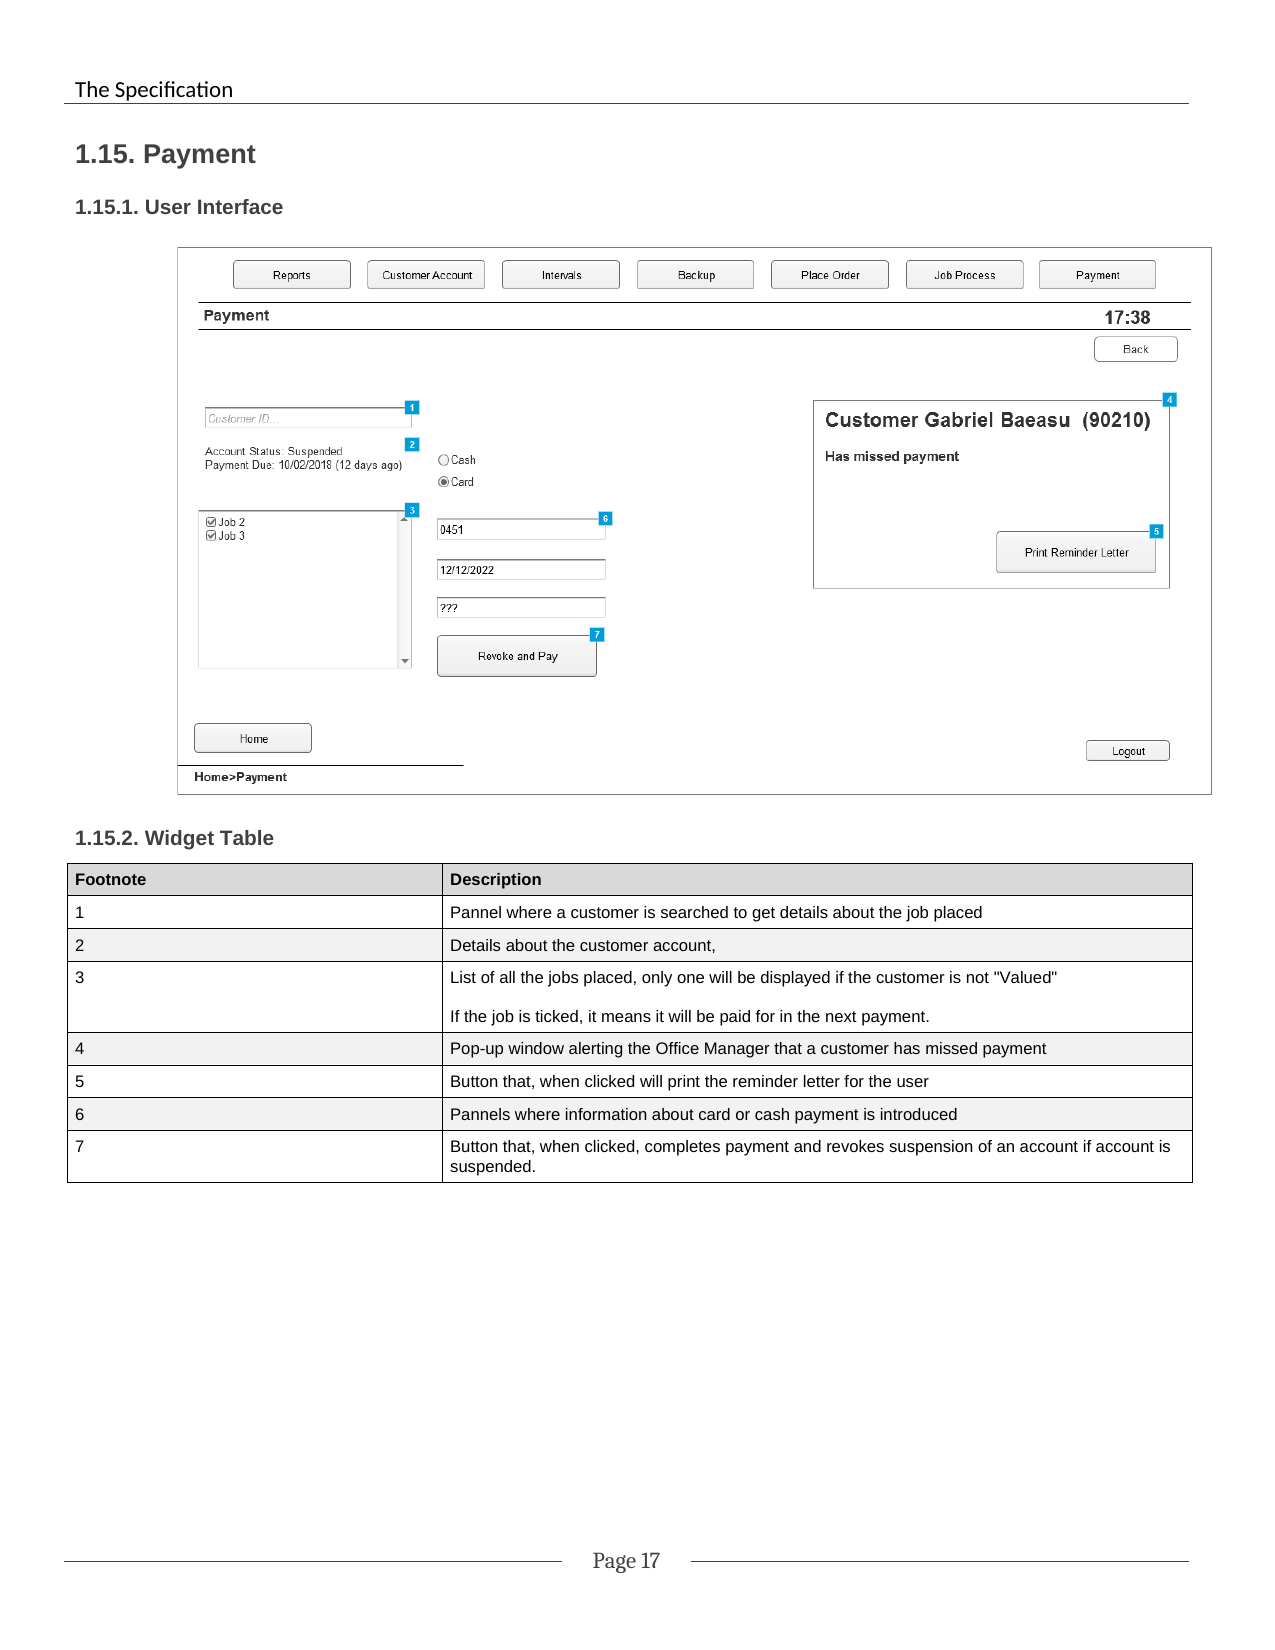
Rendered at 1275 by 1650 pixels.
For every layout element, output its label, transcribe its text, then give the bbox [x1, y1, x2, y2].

table_cell 5 [68, 1066, 442, 1097]
table_cell List of all the jobs placed, only one will be displayed if the customer is not "Valued" If the job is ticked, it means it will be paid for in the next payment. [443, 962, 1192, 1032]
table_cell 1 [68, 896, 442, 928]
table_cell Pop-up window alerting the Office Manager that a customer has missed payment [443, 1033, 1192, 1064]
subtitle User Interface [75, 194, 1200, 218]
table_cell 2 [68, 929, 442, 961]
table_cell Details about the customer account, [443, 929, 1192, 961]
table_header Footnote [68, 864, 442, 895]
table_cell 7 [68, 1131, 442, 1182]
table_cell 3 [68, 962, 442, 1032]
subtitle Payment [75, 138, 1200, 169]
table_cell Pannels where information about card or cash payment is introduced [443, 1098, 1192, 1130]
table_cell 4 [68, 1033, 442, 1064]
subtitle Widget Table [75, 826, 1200, 850]
table_cell 6 [68, 1098, 442, 1130]
table_cell Pannel where a customer is searched to get details about the job placed [443, 896, 1192, 928]
table_header Description [443, 864, 1192, 895]
table_cell Button that, when clicked, completes payment and revokes suspension of an account if account is suspended. [443, 1131, 1192, 1182]
table_cell Button that, when clicked will print the reminder letter for the user [443, 1066, 1192, 1097]
